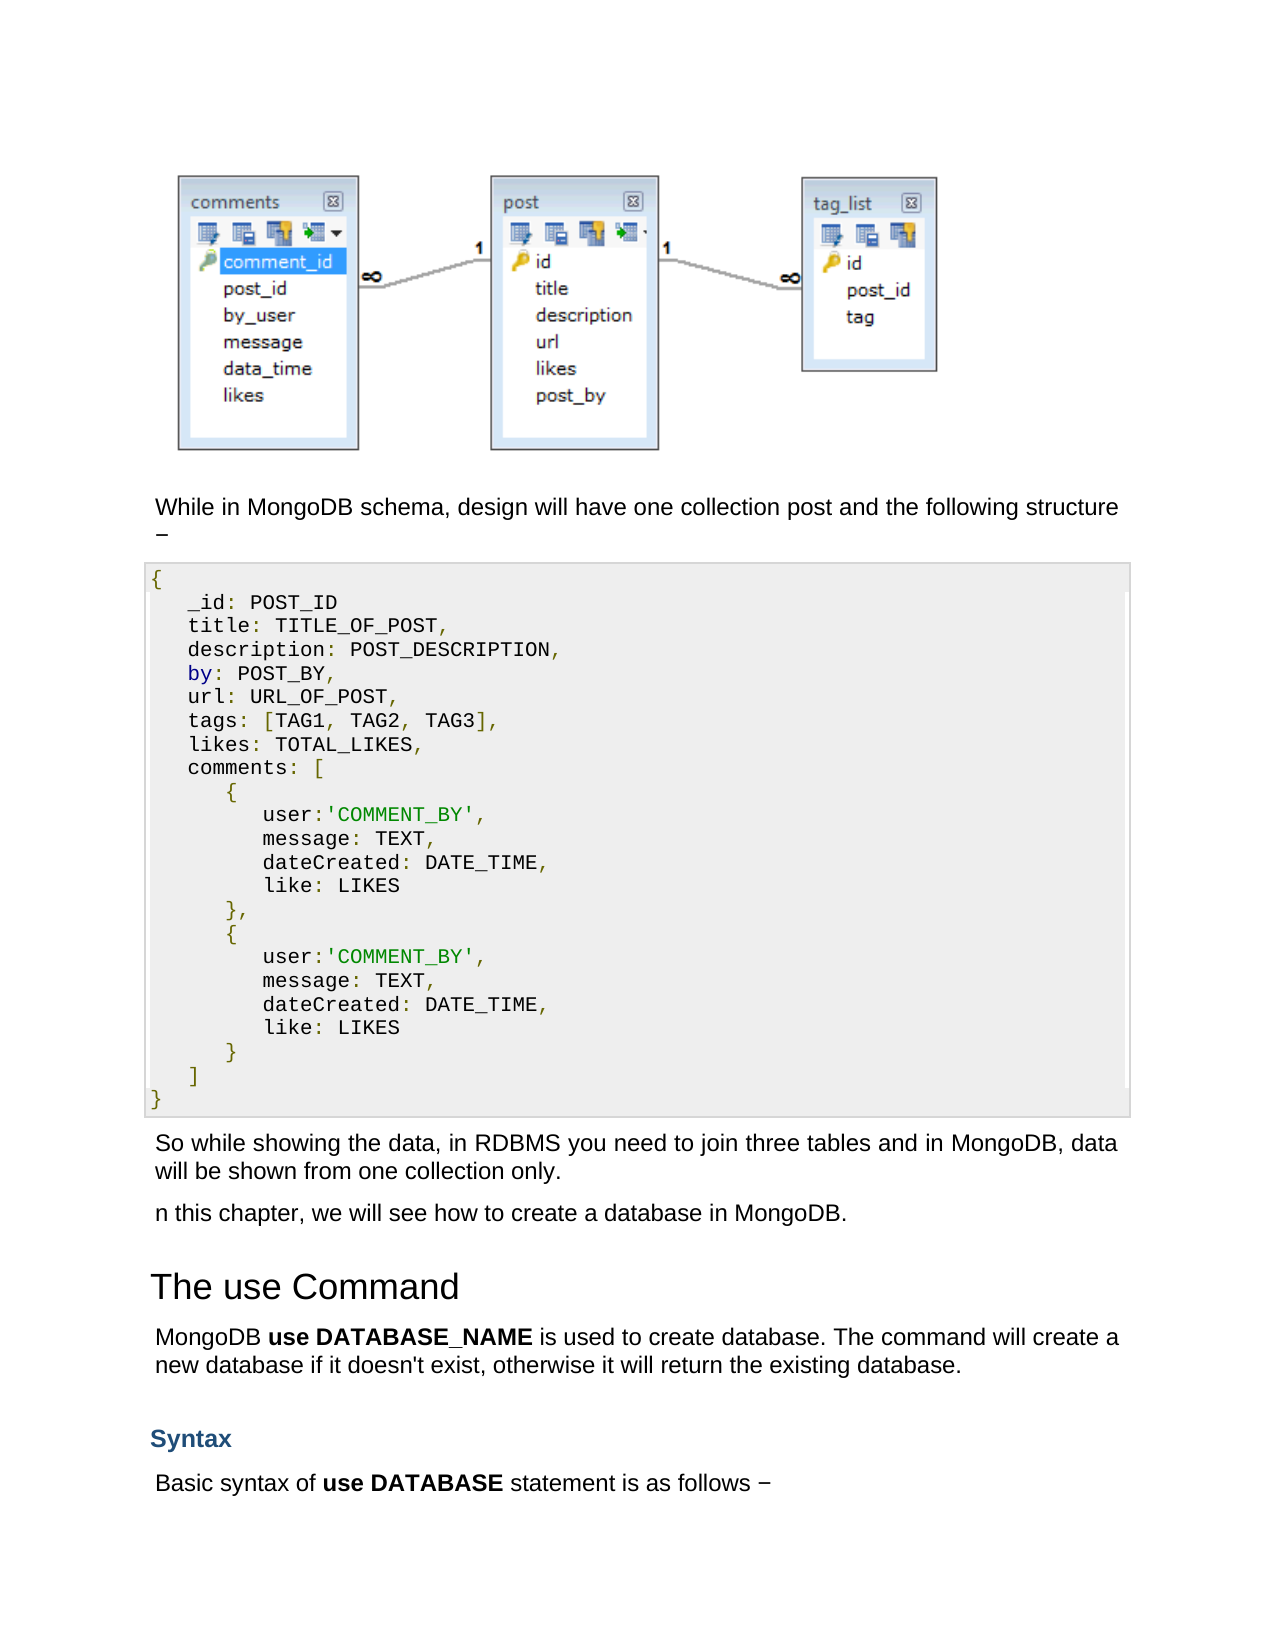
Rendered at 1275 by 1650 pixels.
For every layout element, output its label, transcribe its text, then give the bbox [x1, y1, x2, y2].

text } [146, 1082, 1129, 1116]
text MongoDB use DATABASE_NAME is used to create database. The command will create a new database if it doesn't exist, otherwise it will return the existing database. [155, 1323, 1120, 1378]
text } [150, 1041, 1125, 1064]
picture [150, 150, 961, 482]
text message: TEXT, [150, 970, 1125, 994]
text n this chapter, we will see how to create a database in MongoDB. [155, 1199, 1120, 1226]
text user:'COMMENT_BY', [150, 804, 1125, 828]
text dateCreated: DATE_TIME, [150, 994, 1125, 1017]
text like: LIKES [150, 875, 1125, 899]
text { [150, 781, 1125, 804]
text tags: [TAG1, TAG2, TAG3], [150, 710, 1125, 733]
text comments: [ [150, 757, 1125, 781]
text description: POST_DESCRIPTION, [150, 639, 1125, 663]
text title: TITLE_OF_POST, [150, 615, 1125, 639]
text message: TEXT, [150, 828, 1125, 852]
text Basic syntax of use DATABASE statement is as follows − [155, 1469, 1120, 1496]
text While in MongoDB schema, design will have one collection post and the following structure − [155, 493, 1120, 548]
text So while showing the data, in RDBMS you need to join three tables and in MongoDB, data will be shown from one collection only. [155, 1129, 1120, 1184]
text user:'COMMENT_BY', [150, 946, 1125, 970]
text likes: TOTAL_LIKES, [150, 733, 1125, 757]
text { [146, 564, 1129, 592]
text { [150, 923, 1125, 946]
text by: POST_BY, [150, 663, 1125, 686]
text dateCreated: DATE_TIME, [150, 852, 1125, 875]
text ] [150, 1064, 1125, 1082]
subtitle The use Command [150, 1257, 1125, 1307]
text }, [150, 899, 1125, 923]
text _id: POST_ID [150, 592, 1125, 615]
text url: URL_OF_POST, [150, 686, 1125, 710]
text like: LIKES [150, 1017, 1125, 1041]
subtitle Syntax [150, 1409, 1125, 1453]
